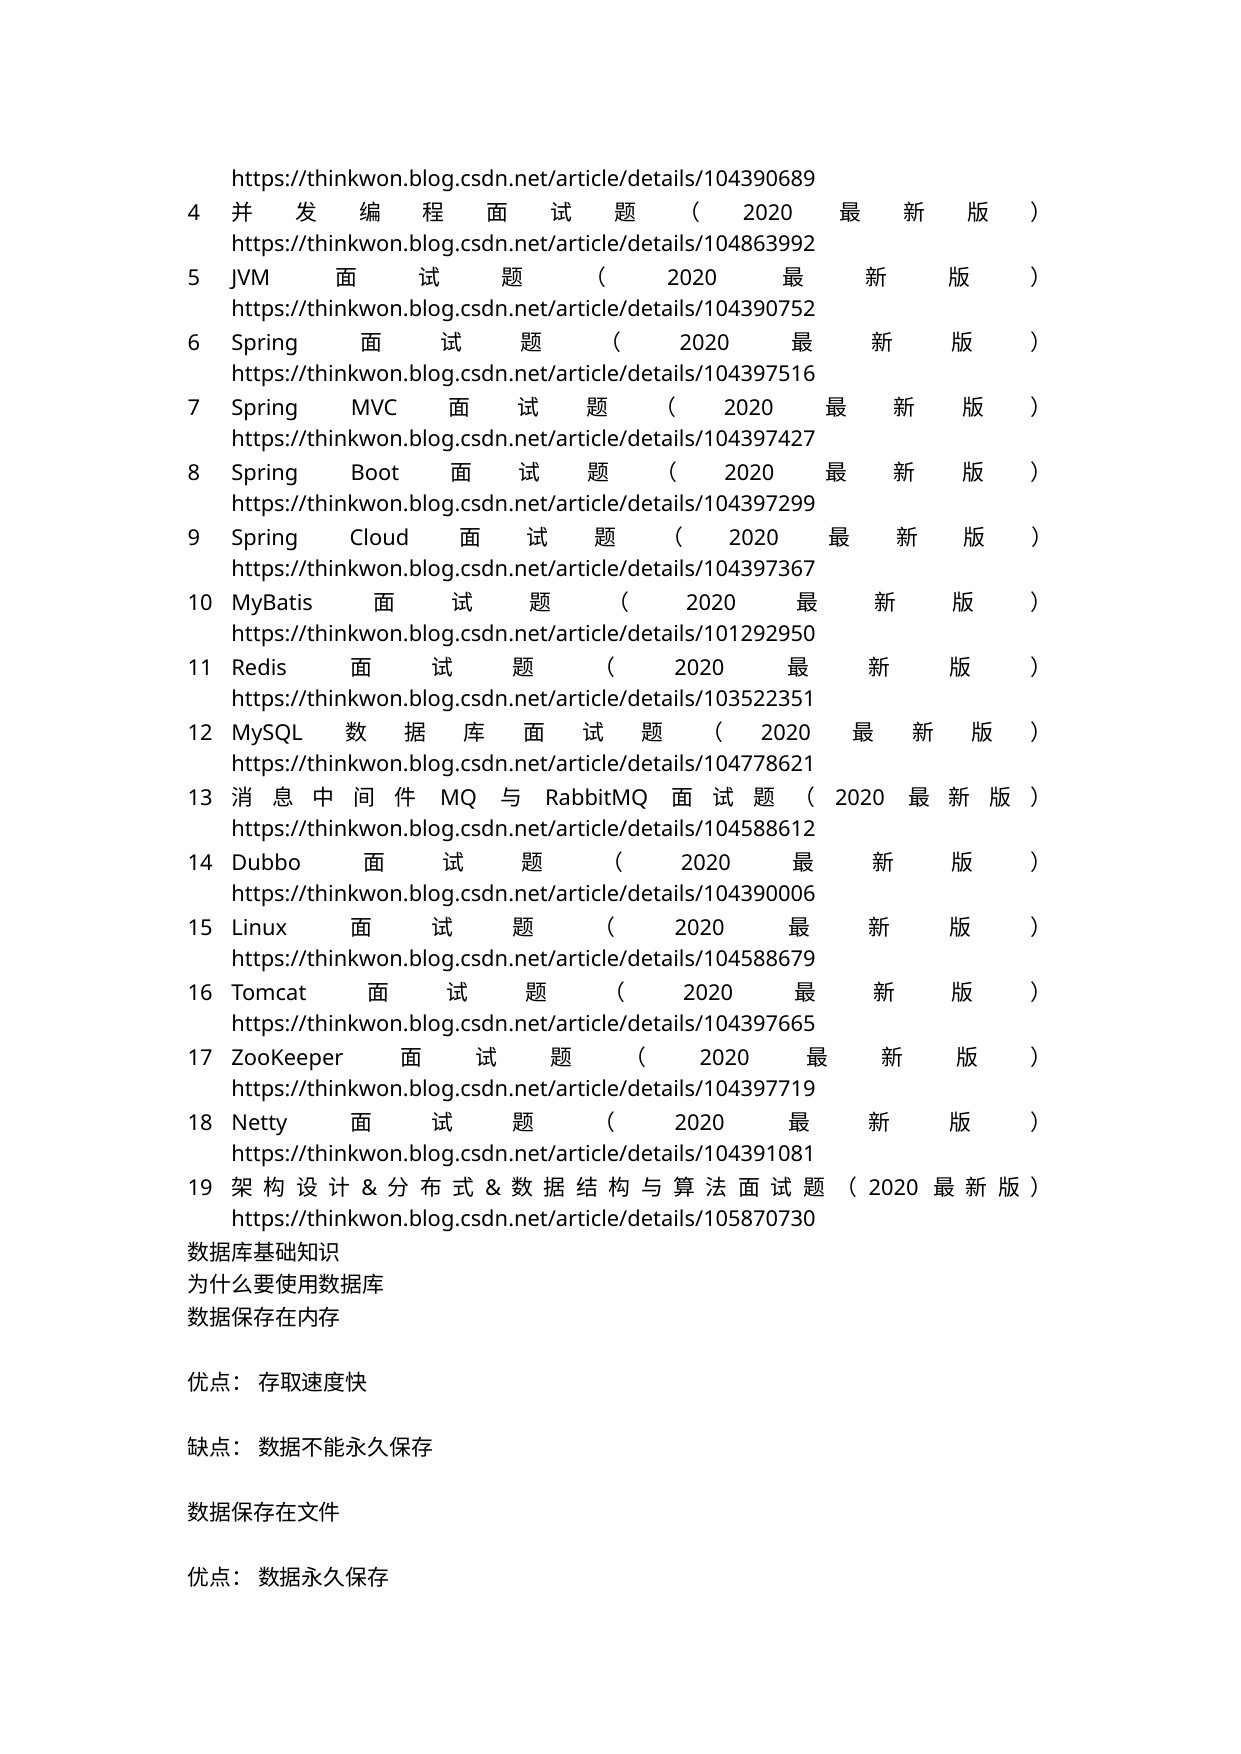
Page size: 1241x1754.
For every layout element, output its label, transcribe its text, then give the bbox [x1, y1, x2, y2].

text 17 ZooKeeper面试题（2020最新版） https://thinkwon.blog.csdn.net/article/details/104397719 [187, 1039, 1053, 1104]
text 优点： 存取速度快 [187, 1364, 1053, 1397]
text 7 Spring MVC面试题（2020最新版） https://thinkwon.blog.csdn.net/article/details/104397427 [187, 389, 1053, 454]
text 13 消息中间件MQ与RabbitMQ面试题（2020最新版） https://thinkwon.blog.csdn.net/article/details/104588612 [187, 779, 1053, 844]
text 15 Linux面试题（2020最新版） https://thinkwon.blog.csdn.net/article/details/104588679 [187, 909, 1053, 974]
text 优点： 数据永久保存 [187, 1559, 1053, 1592]
text 数据库基础知识 [187, 1234, 1053, 1267]
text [187, 162, 1053, 194]
text 18 Netty面试题（2020最新版） https://thinkwon.blog.csdn.net/article/details/104391081 [187, 1104, 1053, 1169]
text 数据保存在文件 [187, 1494, 1053, 1527]
text 14 Dubbo面试题（2020最新版） https://thinkwon.blog.csdn.net/article/details/104390006 [187, 844, 1053, 909]
text 19 架构设计&分布式&数据结构与算法面试题（2020最新版） https://thinkwon.blog.csdn.net/article/details/105870730 [187, 1169, 1053, 1234]
text 11 Redis面试题（2020最新版） https://thinkwon.blog.csdn.net/article/details/103522351 [187, 649, 1053, 714]
text 为什么要使用数据库 [187, 1267, 1053, 1299]
text 数据保存在内存 [187, 1299, 1053, 1332]
text 16 Tomcat面试题（2020最新版） https://thinkwon.blog.csdn.net/article/details/104397665 [187, 974, 1053, 1039]
text 9 Spring Cloud面试题（2020最新版） https://thinkwon.blog.csdn.net/article/details/104397367 [187, 519, 1053, 584]
text 缺点： 数据不能永久保存 [187, 1429, 1053, 1462]
text 10 MyBatis面试题（2020最新版） https://thinkwon.blog.csdn.net/article/details/101292950 [187, 584, 1053, 649]
text 4 并发编程面试题（2020最新版） https://thinkwon.blog.csdn.net/article/details/104863992 [187, 194, 1053, 259]
text 6 Spring面试题（2020最新版） https://thinkwon.blog.csdn.net/article/details/104397516 [187, 324, 1053, 389]
text 8 Spring Boot面试题（2020最新版） https://thinkwon.blog.csdn.net/article/details/104397299 [187, 454, 1053, 519]
text 12 MySQL数据库面试题（2020最新版） https://thinkwon.blog.csdn.net/article/details/104778621 [187, 714, 1053, 779]
text 5 JVM面试题（2020最新版） https://thinkwon.blog.csdn.net/article/details/104390752 [187, 259, 1053, 324]
